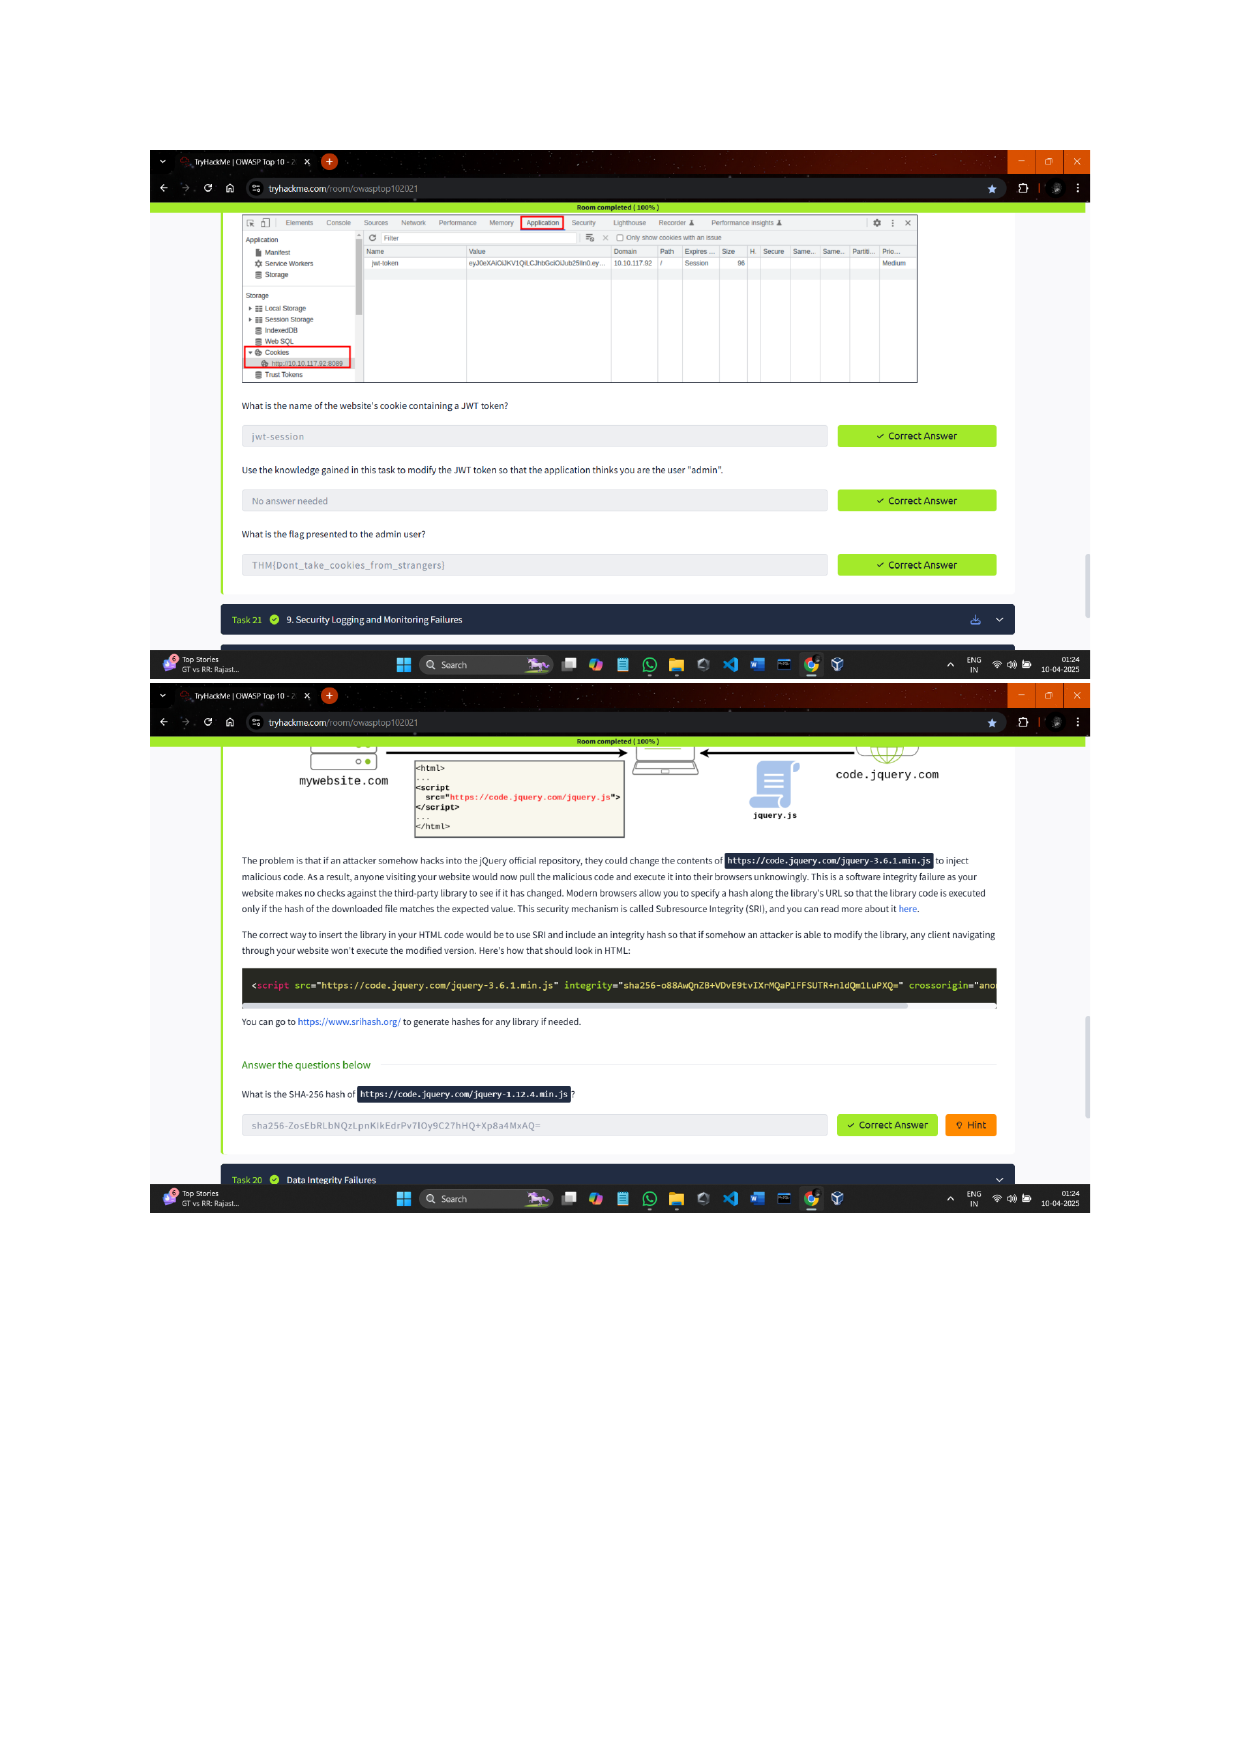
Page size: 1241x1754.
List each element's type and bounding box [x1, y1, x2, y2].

picture [150, 683, 1091, 1213]
picture [150, 150, 1091, 679]
